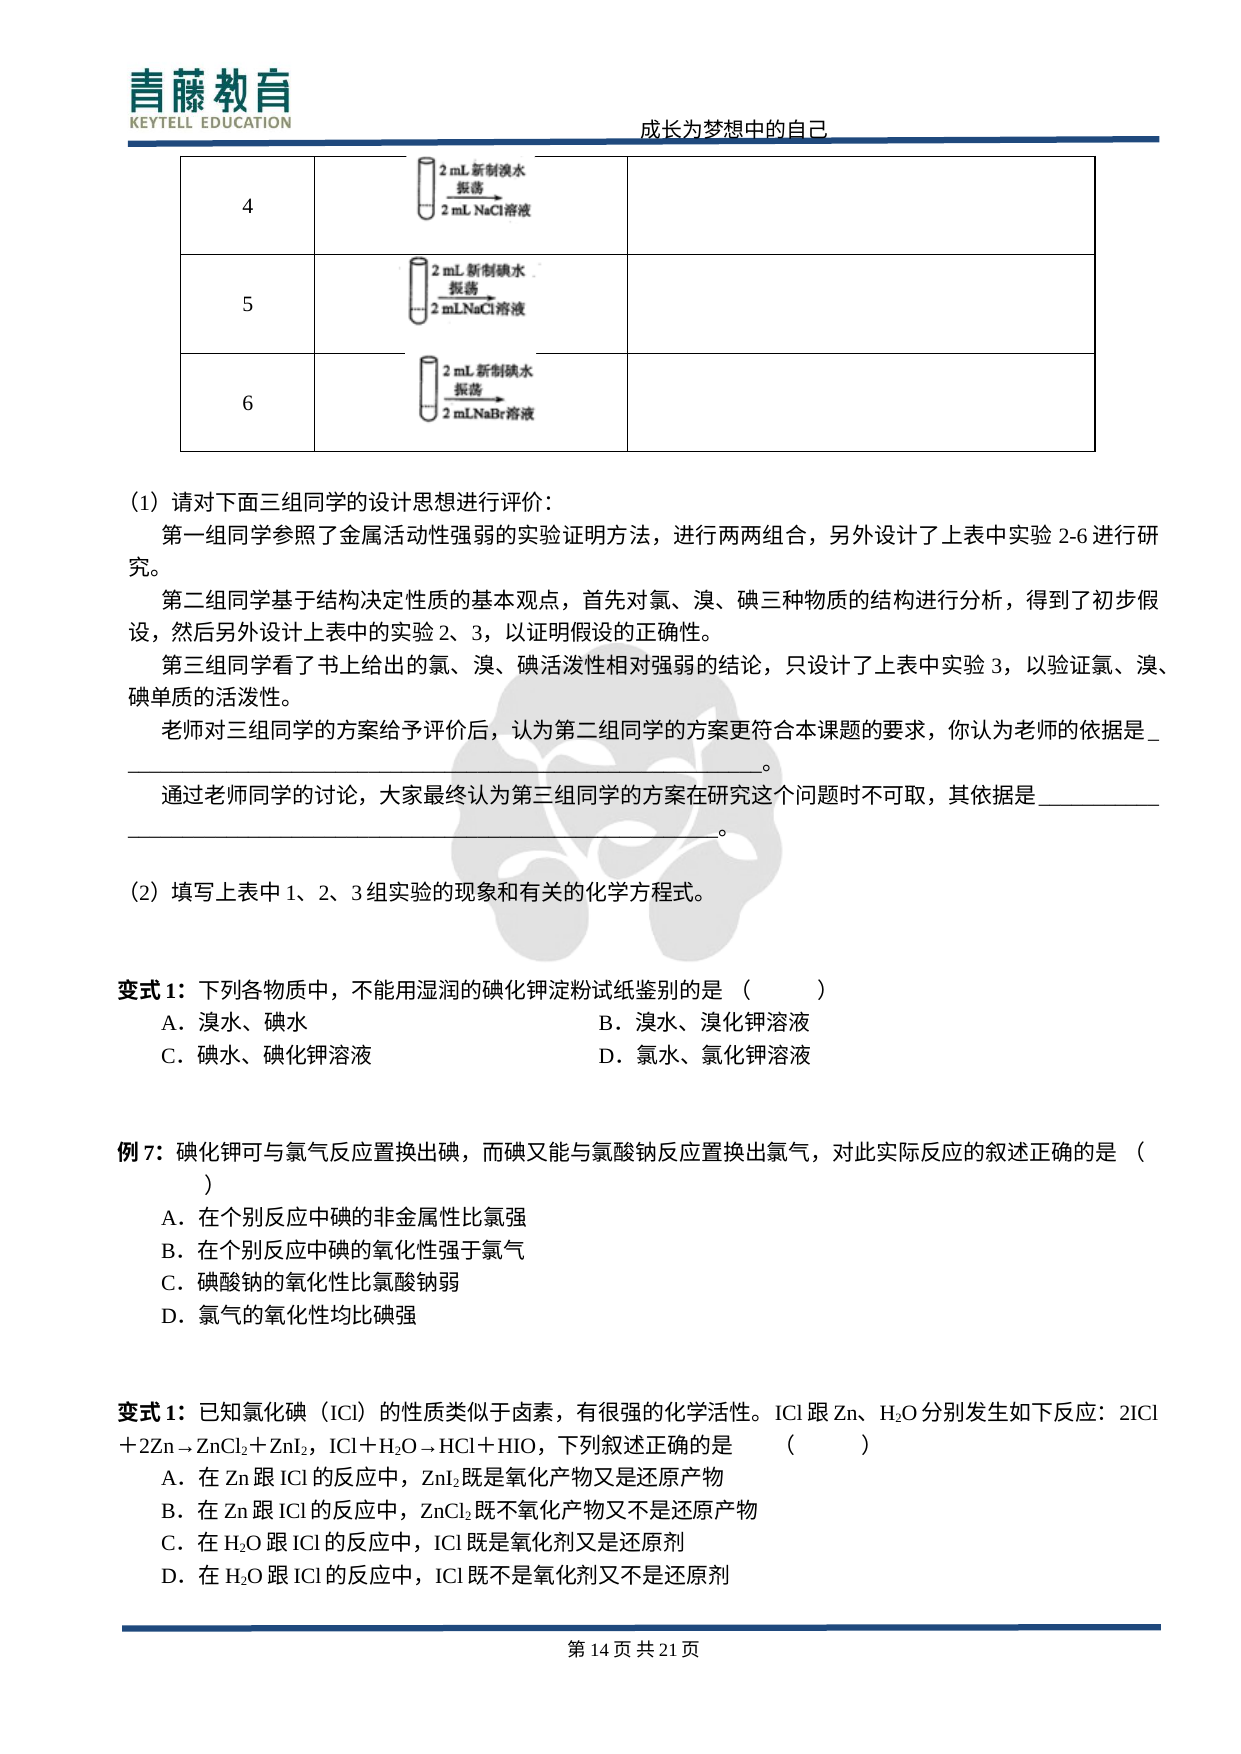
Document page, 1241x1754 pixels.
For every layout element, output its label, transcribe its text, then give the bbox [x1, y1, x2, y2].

text 第三组同学看了书上给出的氯、溴、碘活泼性相对强弱的结论，只设计了上表中实验3，以验证氯、溴、碘单质的活泼性。 [128, 647, 1159, 712]
table_cell [628, 157, 1094, 254]
text （1）请对下面三组同学的设计思想进行评价： [117, 485, 1159, 517]
text 例7：碘化钾可与氯气反应置换出碘，而碘又能与氯酸钠反应置换出氯气，对此实际反应的叙述正确的是 （ ） [117, 1135, 1159, 1200]
picture [405, 353, 537, 425]
text B．在个别反应中碘的氧化性强于氯气 [117, 1232, 1159, 1265]
text A．溴水、碘水 B．溴水、溴化钾溶液 [117, 1005, 1159, 1037]
text C．碘酸钠的氧化性比氯酸钠弱 [117, 1265, 1159, 1297]
text D．氯气的氧化性均比碘强 [117, 1297, 1159, 1330]
text C．碘水、碘化钾溶液 D．氯水、氯化钾溶液 [117, 1037, 1159, 1070]
table_cell 5 [181, 255, 314, 353]
table_cell [628, 354, 1094, 451]
table_cell [315, 354, 627, 451]
table_cell [628, 255, 1094, 353]
text （2）填写上表中1、2、3组实验的现象和有关的化学方程式。 [117, 875, 1159, 907]
table_cell [315, 157, 627, 254]
table_cell [315, 255, 627, 353]
text A．在个别反应中碘的非金属性比氯强 [117, 1200, 1159, 1232]
text 第一组同学参照了金属活动性强弱的实验证明方法，进行两两组合，另外设计了上表中实验2-6进行研究。 [128, 517, 1159, 582]
text C．在H2O跟ICl的反应中，ICl既是氧化剂又是还原剂 [117, 1525, 1159, 1557]
text 变式1：已知氯化碘（ICl）的性质类似于卤素，有很强的化学活性。ICl跟Zn、H2O分别发生如下反应：2ICl＋2Zn→ZnCl2＋ZnI2，ICl＋H2O→HCl＋HIO，下列叙述正确的是 （ ） [117, 1395, 1159, 1460]
picture [398, 255, 543, 327]
picture [113, 51, 303, 134]
text 通过老师同学的讨论，大家最终认为第三组同学的方案在研究这个问题时不可取，其依据是_________________________________________________________________。 [128, 777, 1159, 842]
text A．在Zn跟ICl的反应中，ZnI2既是氧化产物又是还原产物 [117, 1460, 1159, 1492]
picture [406, 156, 536, 224]
table_cell 6 [181, 354, 314, 451]
text D．在H2O跟ICl的反应中，ICl既不是氧化剂又不是还原剂 [117, 1557, 1159, 1590]
text B．在Zn跟ICl的反应中，ZnCl2既不氧化产物又不是还原产物 [117, 1492, 1159, 1525]
text 老师对三组同学的方案给予评价后，认为第二组同学的方案更符合本课题的要求，你认为老师的依据是___________________________________________________________。 [128, 712, 1159, 777]
text 第二组同学基于结构决定性质的基本观点，首先对氯、溴、碘三种物质的结构进行分析，得到了初步假设，然后另外设计上表中的实验2、3，以证明假设的正确性。 [128, 582, 1159, 647]
text 变式1：下列各物质中，不能用湿润的碘化钾淀粉试纸鉴别的是 （ ） [117, 972, 1159, 1005]
table_cell 4 [181, 157, 314, 254]
